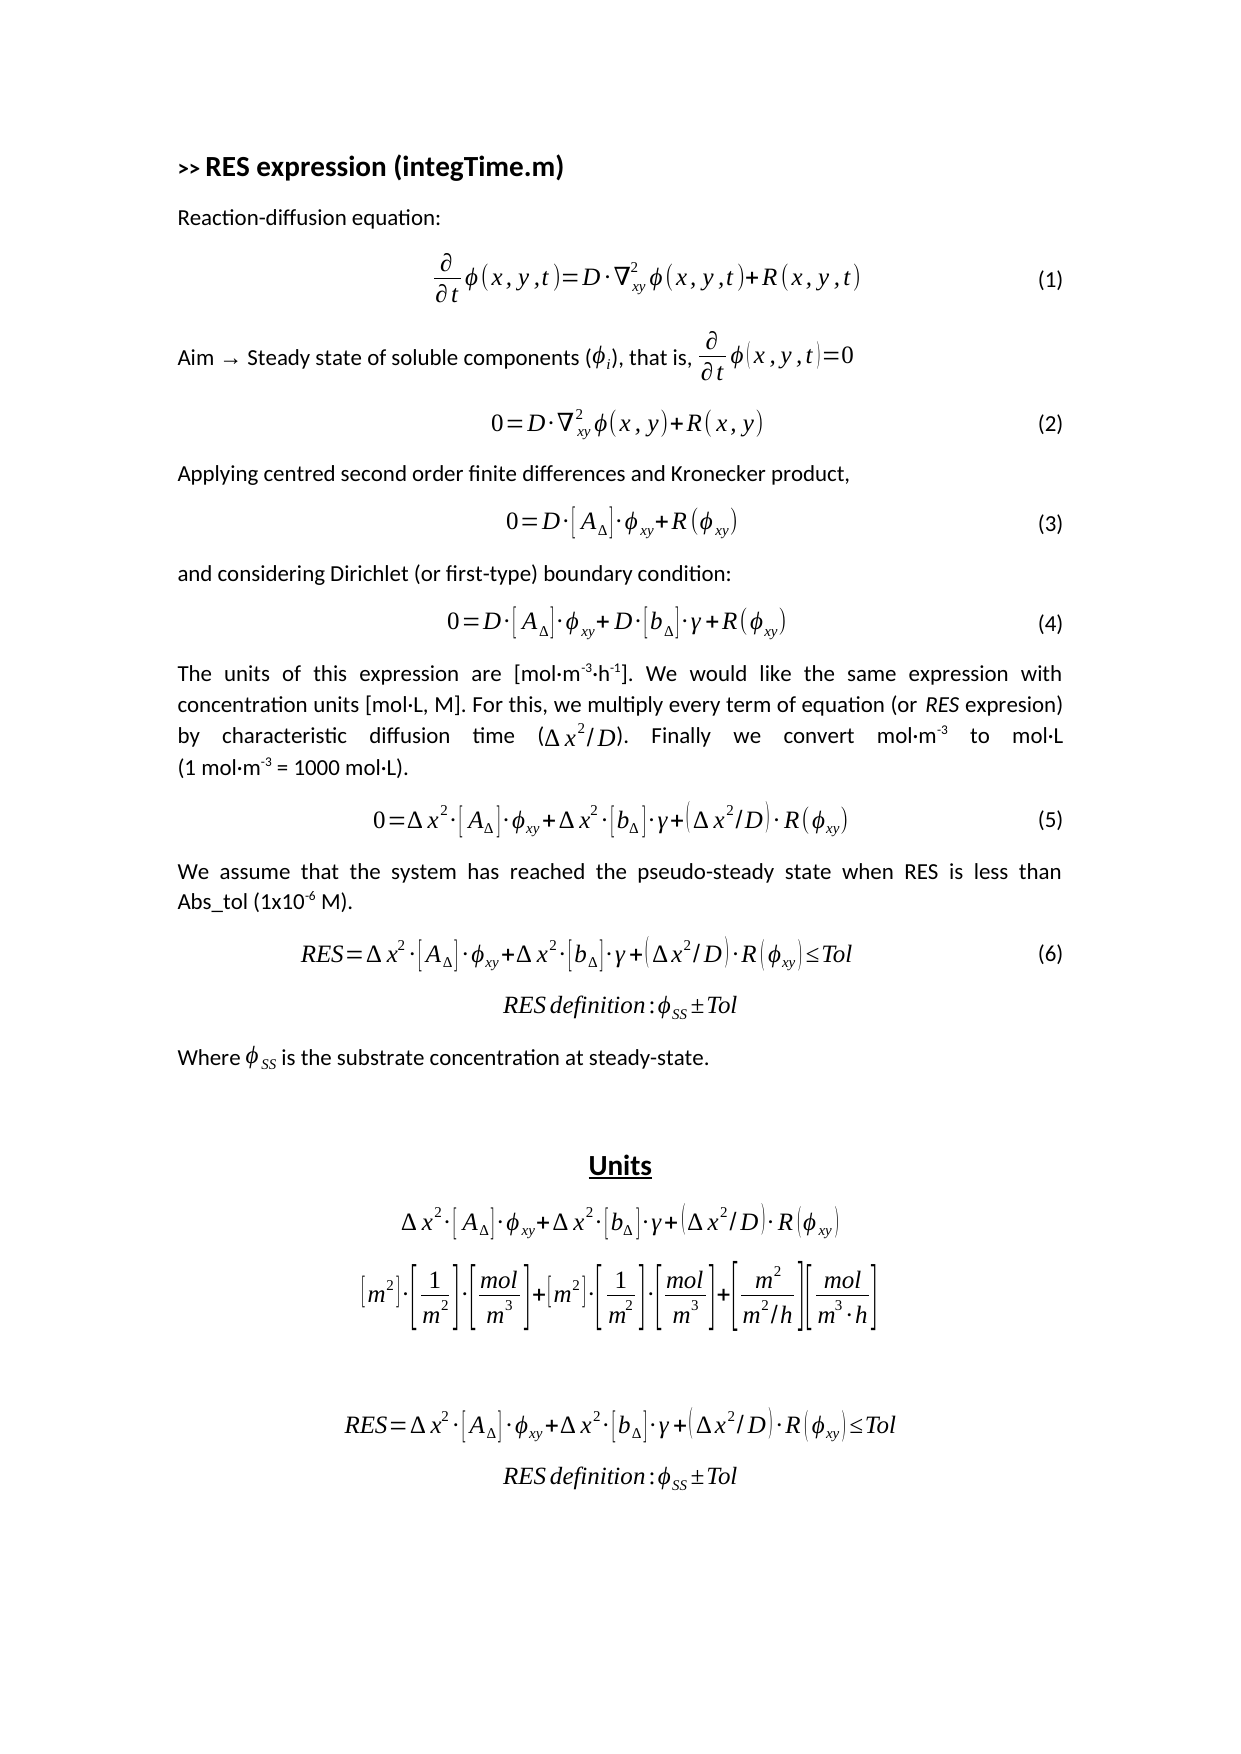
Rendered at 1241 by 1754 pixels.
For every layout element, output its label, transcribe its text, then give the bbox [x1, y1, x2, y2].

text (1) [177, 249, 1063, 308]
text (2) [177, 405, 1063, 440]
text >> RES expression (integTime.m) [177, 148, 1063, 183]
text and considering Dirichlet (or first-type) boundary condition: [177, 559, 1063, 587]
text (6) [177, 934, 1063, 972]
text Where is the substrate concentration at steady-state. [177, 1042, 1063, 1073]
text The units of this expression are [mol·m-3·h-1]. We would like the same expression with concentration units [mol·L, M]. For this, we multiply every term of equation (or RES expresion) by characteristic diffusion time (). Finally we convert mol·m-3 to mol·L (1 mol·m-3 = 1000 mol·L). [177, 659, 1063, 781]
text (3) [177, 506, 1063, 540]
text (4) [177, 606, 1063, 641]
text Units [177, 1147, 1063, 1182]
text Reaction-diffusion equation: [177, 203, 1063, 231]
text (5) [177, 800, 1063, 838]
text Applying centred second order finite differences and Kronecker product, [177, 459, 1063, 487]
text Aim → Steady state of soluble components (), that is, [177, 327, 1063, 386]
text We assume that the system has reached the pseudo-steady state when RES is less than Abs_tol (1x10-6 M). [177, 857, 1063, 915]
